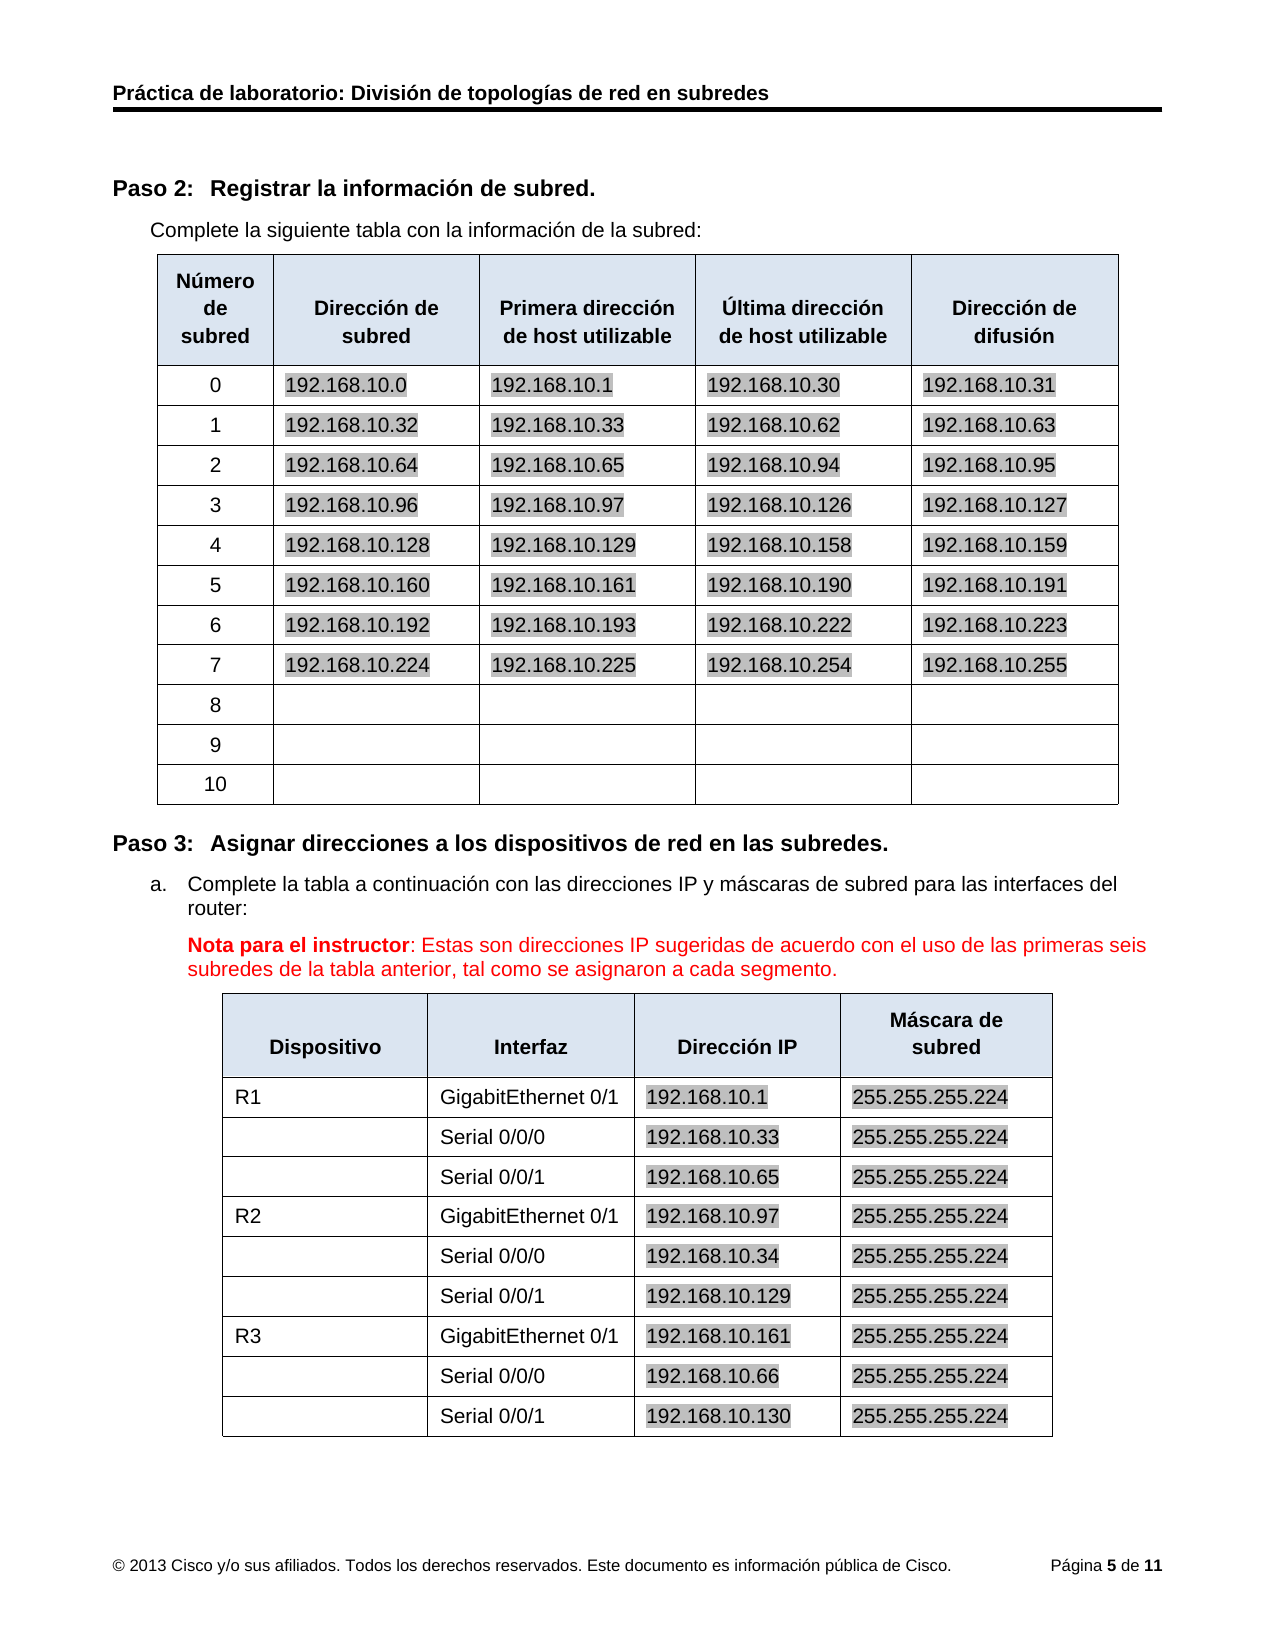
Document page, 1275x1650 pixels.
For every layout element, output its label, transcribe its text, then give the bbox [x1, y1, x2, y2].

table_cell [696, 765, 911, 804]
table_cell 192.168.10.31 [912, 366, 1118, 405]
table_cell 192.168.10.65 [635, 1157, 840, 1196]
table_cell 3 [158, 486, 273, 525]
table_cell [223, 1357, 427, 1396]
table_cell [223, 1277, 427, 1316]
table_cell [912, 685, 1118, 724]
table_cell 192.168.10.192 [274, 606, 479, 644]
table_cell [696, 685, 911, 724]
table_header Dispositivo [223, 994, 427, 1076]
table_cell [274, 725, 479, 764]
table_cell 255.255.255.224 [841, 1157, 1052, 1196]
text Complete la tabla a continuación con las direcciones IP y máscaras de subred para las interfaces del router: [150, 872, 1162, 920]
table_cell 192.168.10.65 [480, 446, 695, 485]
table_cell 255.255.255.224 [841, 1197, 1052, 1236]
table_cell Serial 0/0/0 [428, 1357, 634, 1396]
table_cell 6 [158, 606, 273, 644]
table_cell 2 [158, 446, 273, 485]
table_cell 192.168.10.126 [696, 486, 911, 525]
table_cell 192.168.10.97 [635, 1197, 840, 1236]
table_cell 8 [158, 685, 273, 724]
table_cell 192.168.10.33 [480, 406, 695, 445]
table_cell [223, 1118, 427, 1156]
table_cell 192.168.10.64 [274, 446, 479, 485]
text Asignar direcciones a los dispositivos de red en las subredes. [112, 829, 1162, 856]
table_cell R1 [223, 1078, 427, 1116]
text Registrar la información de subred. [112, 175, 1162, 201]
table_cell 192.168.10.161 [480, 566, 695, 604]
table_cell R3 [223, 1317, 427, 1356]
table_cell Serial 0/0/1 [428, 1397, 634, 1436]
table_cell Serial 0/0/1 [428, 1157, 634, 1196]
table_cell 192.168.10.97 [480, 486, 695, 525]
table_cell 192.168.10.190 [696, 566, 911, 604]
table_cell [912, 725, 1118, 764]
table_cell 192.168.10.96 [274, 486, 479, 525]
table_cell 192.168.10.161 [635, 1317, 840, 1356]
table_cell 192.168.10.129 [635, 1277, 840, 1316]
table_cell 255.255.255.224 [841, 1357, 1052, 1396]
table_cell 9 [158, 725, 273, 764]
table_cell [223, 1157, 427, 1196]
table_cell 192.168.10.130 [635, 1397, 840, 1436]
table_cell [480, 765, 695, 804]
table_cell 192.168.10.160 [274, 566, 479, 604]
table_cell GigabitEthernet 0/1 [428, 1197, 634, 1236]
table_header Primera dirección de host utilizable [480, 255, 695, 365]
table_header Última dirección de host utilizable [696, 255, 911, 365]
table_cell 255.255.255.224 [841, 1317, 1052, 1356]
table_cell 192.168.10.1 [480, 366, 695, 405]
table_cell 255.255.255.224 [841, 1277, 1052, 1316]
table_cell 0 [158, 366, 273, 405]
table_cell [274, 765, 479, 804]
table_header Dirección de subred [274, 255, 479, 365]
table_cell 192.168.10.224 [274, 645, 479, 684]
table_cell 5 [158, 566, 273, 604]
table_cell 192.168.10.254 [696, 645, 911, 684]
table_header Interfaz [428, 994, 634, 1076]
table_cell 7 [158, 645, 273, 684]
table_cell 192.168.10.255 [912, 645, 1118, 684]
table_cell 192.168.10.127 [912, 486, 1118, 525]
table_cell 192.168.10.225 [480, 645, 695, 684]
text Complete la siguiente tabla con la información de la subred: [150, 218, 1162, 242]
table_cell 192.168.10.94 [696, 446, 911, 485]
table_cell Serial 0/0/1 [428, 1277, 634, 1316]
table_cell 192.168.10.66 [635, 1357, 840, 1396]
table_cell GigabitEthernet 0/1 [428, 1078, 634, 1116]
table_cell [274, 685, 479, 724]
table_cell 192.168.10.128 [274, 526, 479, 564]
table_cell 192.168.10.62 [696, 406, 911, 445]
table_cell 255.255.255.224 [841, 1397, 1052, 1436]
table_cell 192.168.10.32 [274, 406, 479, 445]
table_cell [912, 765, 1118, 804]
table_cell 192.168.10.129 [480, 526, 695, 564]
table_cell [223, 1397, 427, 1436]
table_cell 192.168.10.34 [635, 1237, 840, 1276]
table_cell 192.168.10.63 [912, 406, 1118, 445]
table_cell 192.168.10.30 [696, 366, 911, 405]
table_header Dirección de difusión [912, 255, 1118, 365]
table_cell 192.168.10.191 [912, 566, 1118, 604]
table_cell 192.168.10.223 [912, 606, 1118, 644]
table_cell 192.168.10.193 [480, 606, 695, 644]
table_cell [480, 685, 695, 724]
table_cell [696, 725, 911, 764]
table_header Máscara de subred [841, 994, 1052, 1076]
table_cell 192.168.10.222 [696, 606, 911, 644]
table_cell 192.168.10.159 [912, 526, 1118, 564]
table_cell 1 [158, 406, 273, 445]
table_cell Serial 0/0/0 [428, 1118, 634, 1156]
table_cell 255.255.255.224 [841, 1237, 1052, 1276]
table_cell 4 [158, 526, 273, 564]
table_cell 10 [158, 765, 273, 804]
table_cell [223, 1237, 427, 1276]
table_cell 192.168.10.158 [696, 526, 911, 564]
text Nota para el instructor: Estas son direcciones IP sugeridas de acuerdo con el uso de las primeras seis subredes de la tabla anterior, tal como se asignaron a cada segmento. [187, 933, 1162, 981]
table_cell R2 [223, 1197, 427, 1236]
table_cell [480, 725, 695, 764]
table_cell 192.168.10.0 [274, 366, 479, 405]
table_cell 255.255.255.224 [841, 1118, 1052, 1156]
table_cell GigabitEthernet 0/1 [428, 1317, 634, 1356]
table_header Dirección IP [635, 994, 840, 1076]
table_cell 255.255.255.224 [841, 1078, 1052, 1116]
table_cell 192.168.10.95 [912, 446, 1118, 485]
table_cell 192.168.10.33 [635, 1118, 840, 1156]
table_cell Serial 0/0/0 [428, 1237, 634, 1276]
table_cell 192.168.10.1 [635, 1078, 840, 1116]
table_header Número de subred [158, 255, 273, 365]
